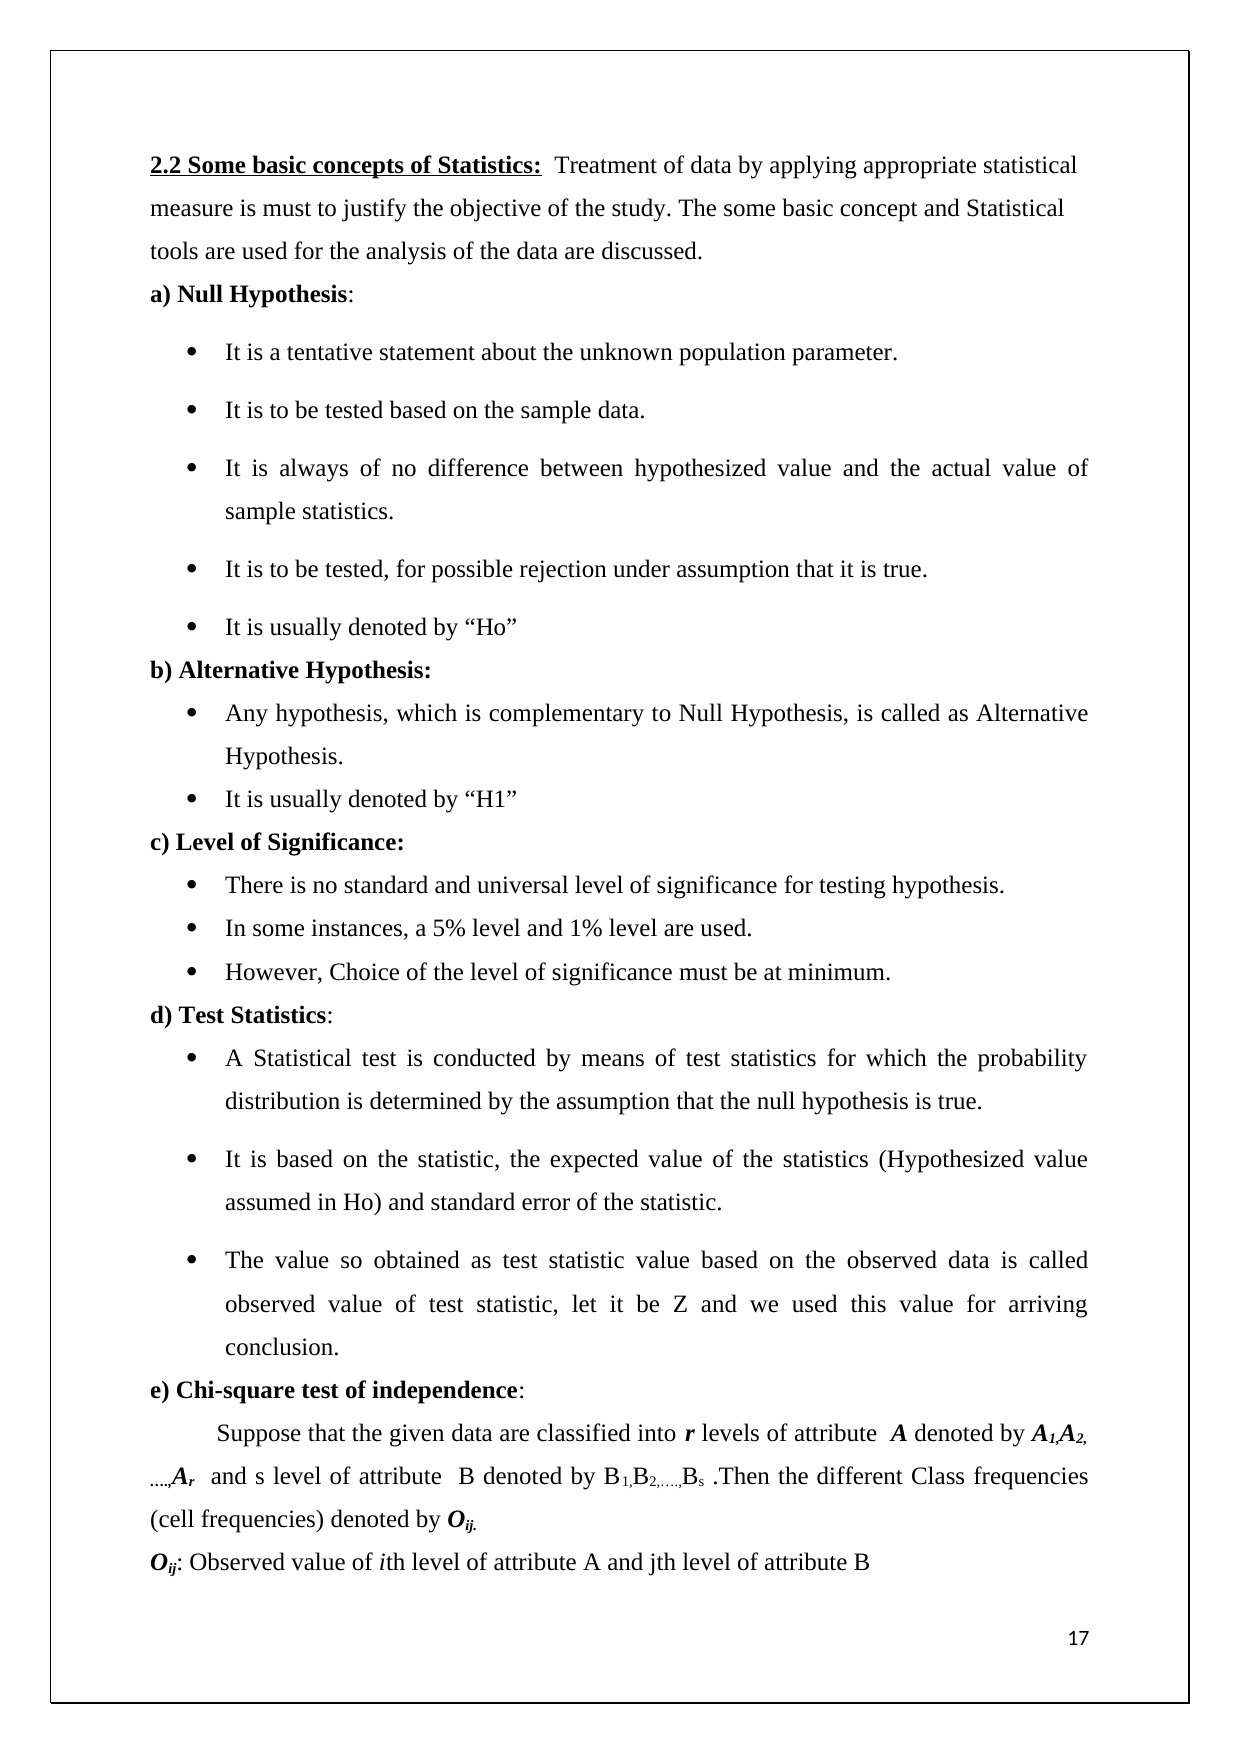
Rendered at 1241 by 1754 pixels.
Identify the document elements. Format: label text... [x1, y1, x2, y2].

list A Statistical test is conducted by means of test statistics for which the probability distribution is determined by the assumption that the null hypothesis is true. [187, 1043, 1089, 1115]
list In some instances, a 5% level and 1% level are used. [187, 913, 1089, 942]
list Any hypothesis, which is complementary to Null Hypothesis, is called as Alternative Hypothesis. [187, 698, 1089, 770]
list It is based on the statistic, the expected value of the statistics (Hypothesized value assumed in Ho) and standard error of the statistic. [187, 1144, 1089, 1216]
list It is usually denoted by “H1” [187, 784, 1089, 813]
text a) Null Hypothesis: [150, 279, 1089, 308]
list It is a tentative statement about the unknown population parameter. [187, 337, 1089, 366]
text d) Test Statistics: [150, 1000, 1089, 1028]
list There is no standard and universal level of significance for testing hypothesis. [187, 870, 1089, 899]
list The value so obtained as test statistic value based on the observed data is called observed value of test statistic, let it be Z and we used this value for arriving conclusion. [187, 1246, 1089, 1361]
list It is usually denoted by “Ho” [187, 612, 1089, 640]
list However, Choice of the level of significance must be at minimum. [187, 957, 1089, 985]
list It is to be tested, for possible rejection under assumption that it is true. [187, 554, 1089, 582]
list It is always of no difference between hypothesized value and the actual value of sample statistics. [187, 453, 1089, 525]
text Oij: Observed value of ith level of attribute A and jth level of attribute B [150, 1547, 1089, 1576]
text 2.2 Some basic concepts of Statistics: Treatment of data by applying appropriate statistical measure is must to justify the objective of the study. The some basic concept and Statistical tools are used for the analysis of the data are discussed. [150, 150, 1089, 265]
text b) Alternative Hypothesis: [150, 655, 1089, 683]
text c) Level of Significance: [150, 827, 1089, 856]
text Suppose that the given data are classified into r levels of attribute A denoted by A1,A2,….,Ar and s level of attribute B denoted by B1,B2,….,Bs .Then the different Class frequencies (cell frequencies) denoted by Oij. [150, 1418, 1089, 1533]
text e) Chi-square test of independence: [150, 1375, 1089, 1404]
list It is to be tested based on the sample data. [187, 395, 1089, 424]
